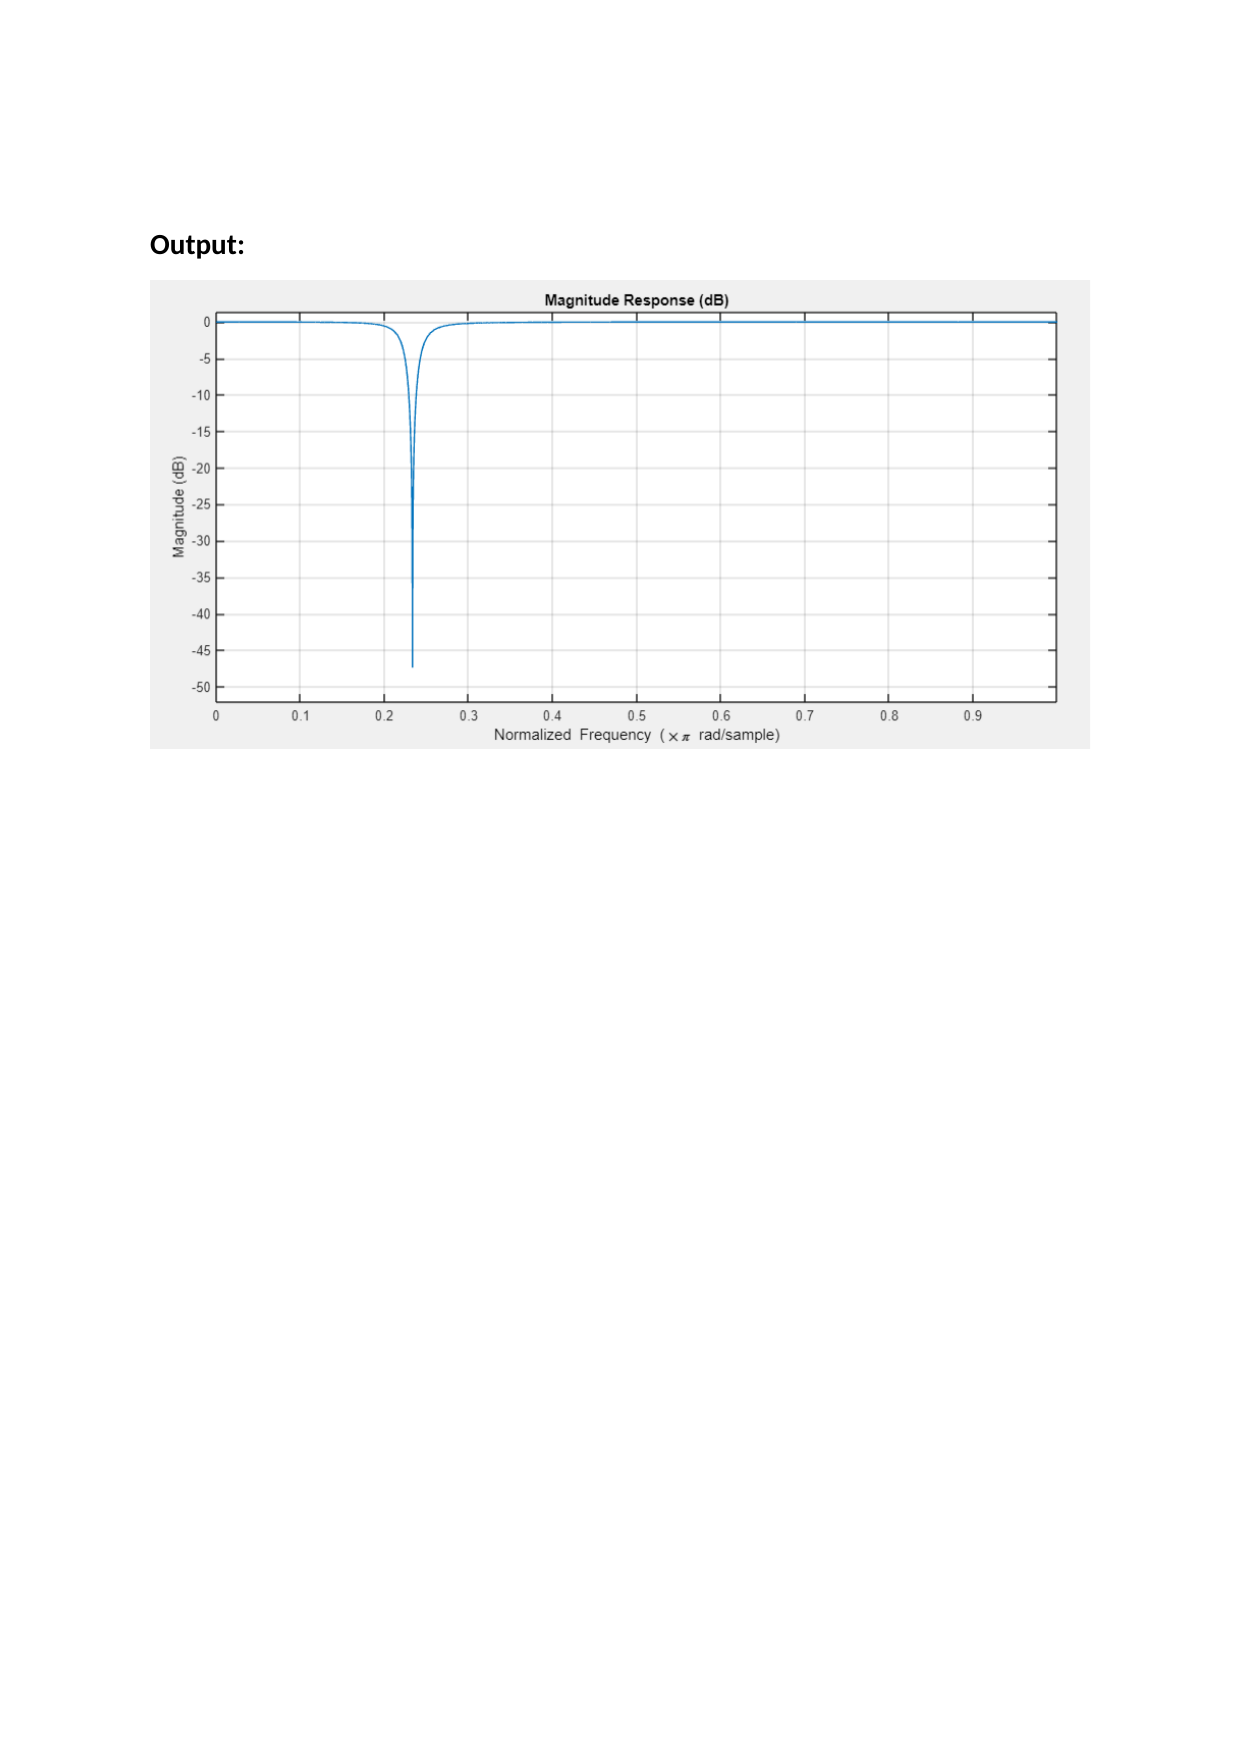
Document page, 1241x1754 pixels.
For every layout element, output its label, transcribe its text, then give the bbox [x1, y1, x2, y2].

picture [150, 280, 1091, 749]
text Output: [150, 226, 1090, 261]
